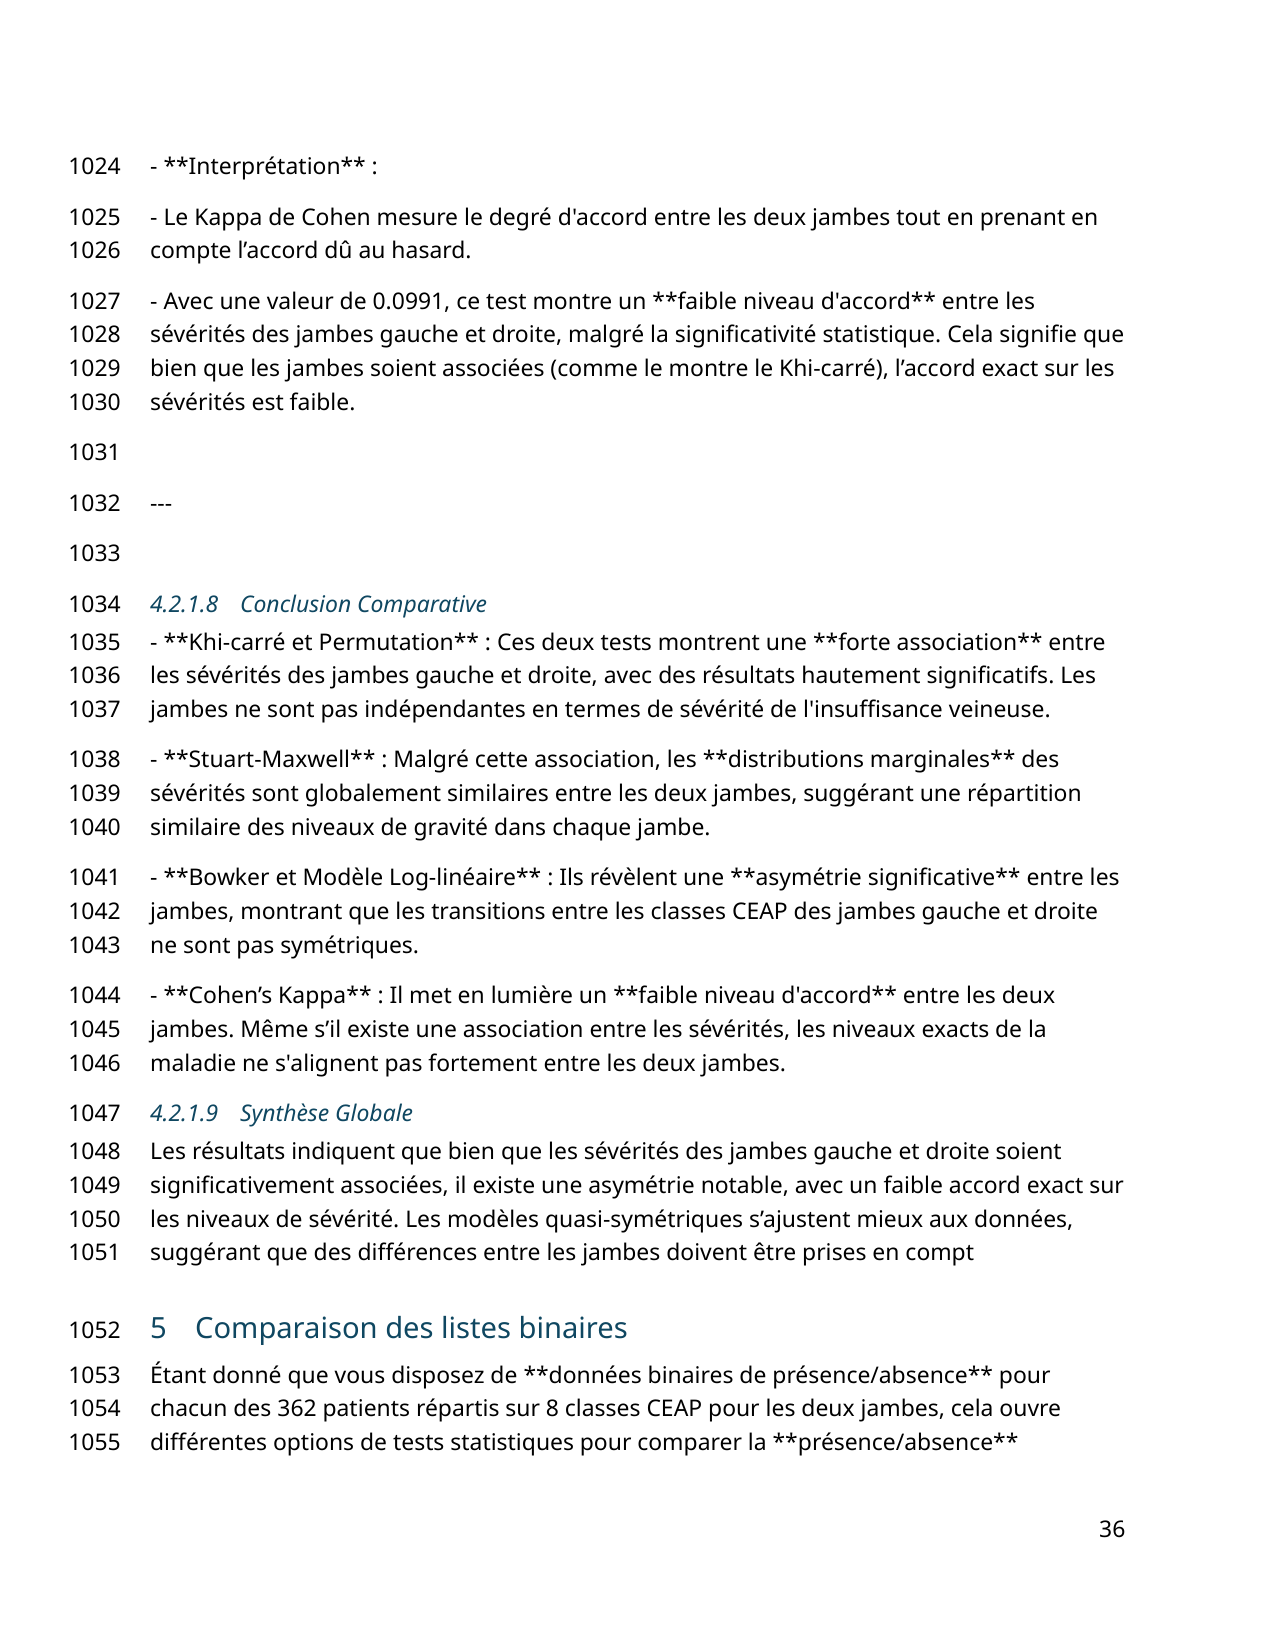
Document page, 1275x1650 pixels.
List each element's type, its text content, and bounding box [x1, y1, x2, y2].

text - **Cohen’s Kappa** : Il met en lumière un **faible niveau d'accord** entre les deux jambes. Même s’il existe une association entre les sévérités, les niveaux exacts de la maladie ne s'alignent pas fortement entre les deux jambes. [150, 979, 1125, 1078]
text - **Interprétation** : [150, 150, 1125, 181]
text Les résultats indiquent que bien que les sévérités des jambes gauche et droite soient significativement associées, il existe une asymétrie notable, avec un faible accord exact sur les niveaux de sévérité. Les modèles quasi-symétriques s’ajustent mieux aux données, suggérant que des différences entre les jambes doivent être prises en compt [150, 1135, 1125, 1267]
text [150, 1359, 1125, 1457]
subtitle Conclusion Comparative [150, 587, 1125, 619]
text - **Stuart-Maxwell** : Malgré cette association, les **distributions marginales** des sévérités sont globalement similaires entre les deux jambes, suggérant une répartition similaire des niveaux de gravité dans chaque jambe. [150, 743, 1125, 842]
text - Le Kappa de Cohen mesure le degré d'accord entre les deux jambes tout en prenant en compte l’accord dû au hasard. [150, 200, 1125, 265]
subtitle Synthèse Globale [150, 1097, 1125, 1128]
subtitle Comparaison des listes binaires [150, 1307, 1125, 1347]
text - Avec une valeur de 0.0991, ce test montre un **faible niveau d'accord** entre les sévérités des jambes gauche et droite, malgré la significativité statistique. Cela signifie que bien que les jambes soient associées (comme le montre le Khi-carré), l’accord exact sur les sévérités est faible. [150, 284, 1125, 417]
text --- [150, 487, 1125, 518]
text - **Bowker et Modèle Log-linéaire** : Ils révèlent une **asymétrie significative** entre les jambes, montrant que les transitions entre les classes CEAP des jambes gauche et droite ne sont pas symétriques. [150, 861, 1125, 960]
text - **Khi-carré et Permutation** : Ces deux tests montrent une **forte association** entre les sévérités des jambes gauche et droite, avec des résultats hautement significatifs. Les jambes ne sont pas indépendantes en termes de sévérité de l'insuffisance veineuse. [150, 625, 1125, 724]
